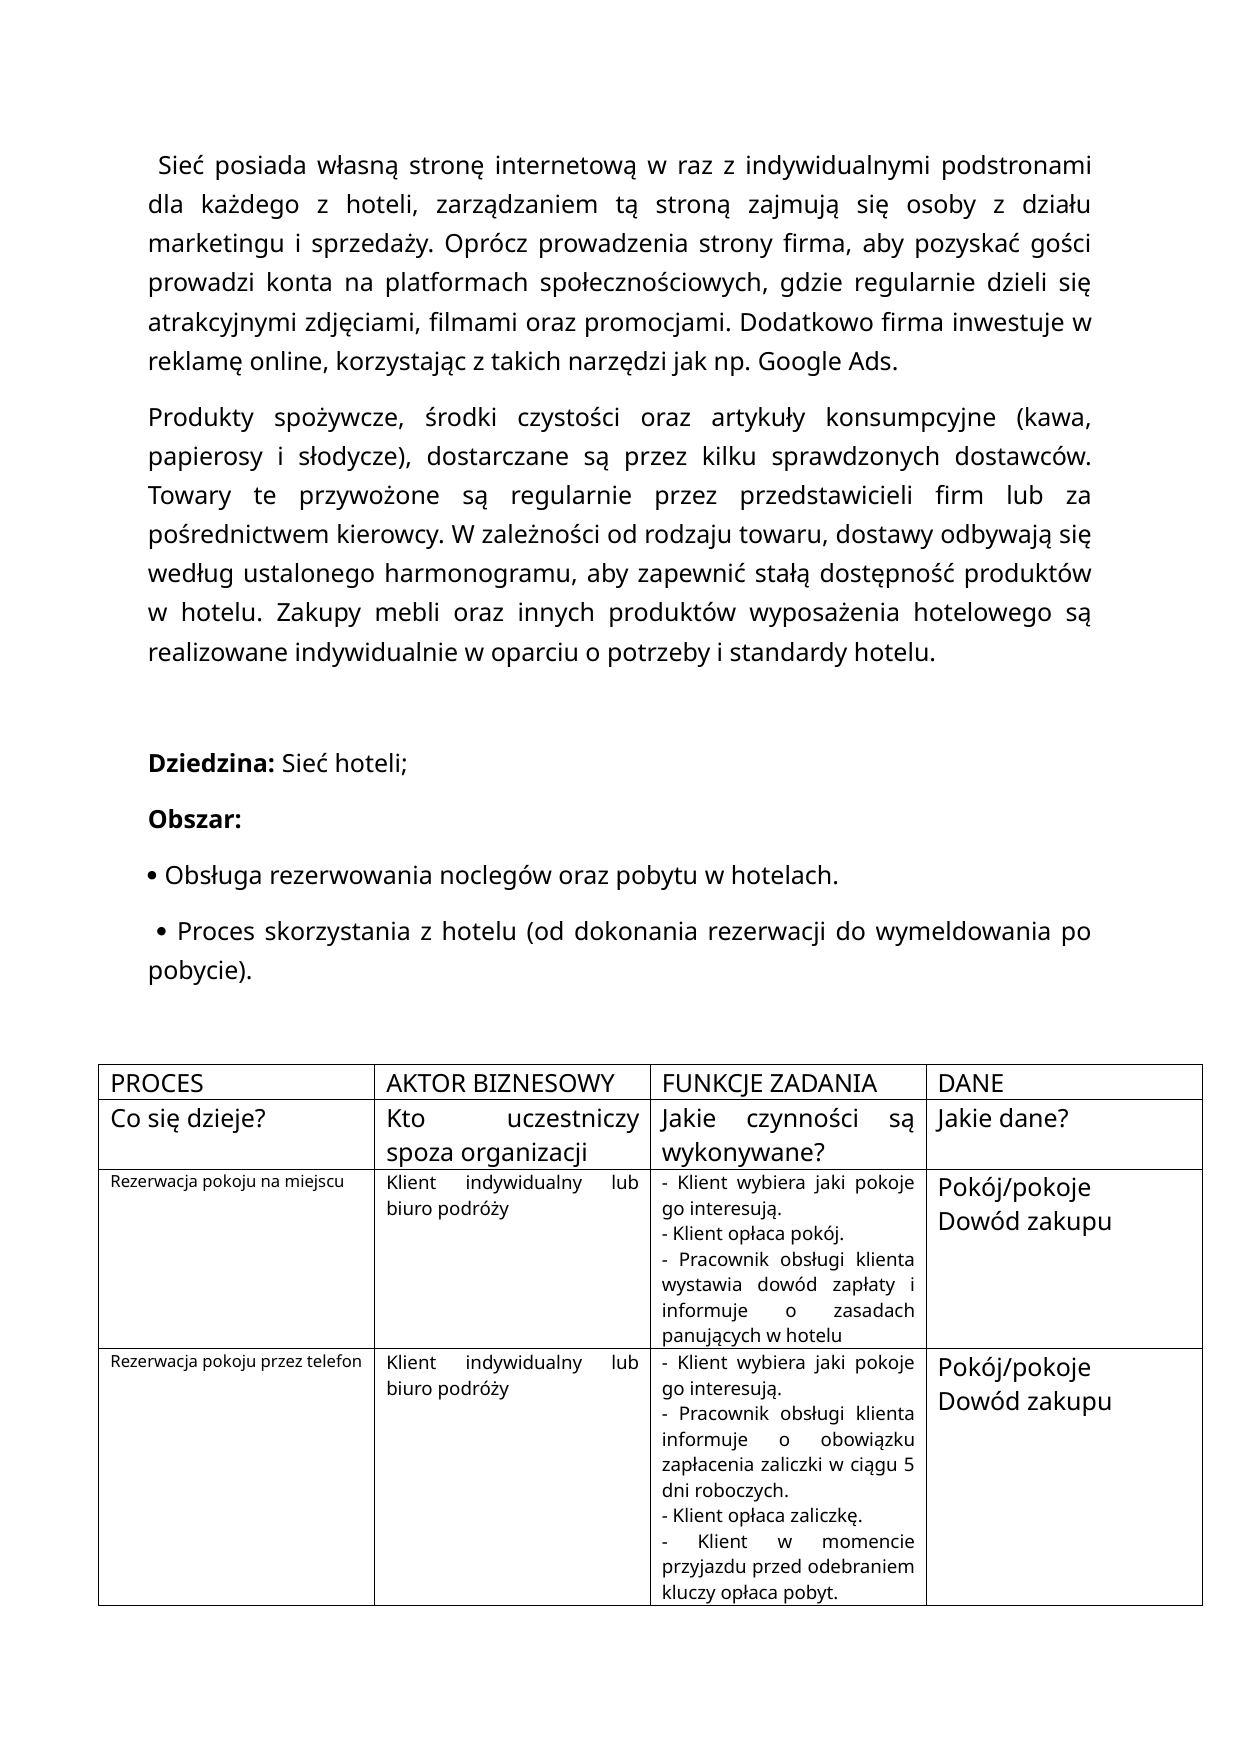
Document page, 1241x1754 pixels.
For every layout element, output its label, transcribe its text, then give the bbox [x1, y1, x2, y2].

text Obszar: [148, 802, 1093, 836]
table_cell Pokój/pokoje Dowód zakupu [927, 1170, 1202, 1348]
text Dziedzina: Sieć hoteli; [148, 746, 1093, 780]
text Obsługa rezerwowania noclegów oraz pobytu w hotelach. [148, 858, 1093, 892]
table_cell Co się dzieje? [99, 1100, 374, 1168]
table_header PROCES [99, 1065, 374, 1099]
table_cell Rezerwacja pokoju na miejscu [99, 1170, 374, 1348]
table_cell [927, 1349, 1202, 1604]
text Produkty spożywcze, środki czystości oraz artykuły konsumpcyjne (kawa, papierosy i słodycze), dostarczane są przez kilku sprawdzonych dostawców. Towary te przywożone są regularnie przez przedstawicieli firm lub za pośrednictwem kierowcy. W zależności od rodzaju towaru, dostawy odbywają się według ustalonego harmonogramu, aby zapewnić stałą dostępność produktów w hotelu. Zakupy mebli oraz innych produktów wyposażenia hotelowego są realizowane indywidualnie w oparciu o potrzeby i standardy hotelu. [148, 399, 1093, 668]
table_cell Kto uczestniczy spoza organizacji [375, 1100, 650, 1168]
table_cell Rezerwacja pokoju przez telefon [99, 1349, 374, 1604]
table_cell Klient indywidualny lub biuro podróży [375, 1170, 650, 1348]
table_cell Jakie czynności są wykonywane? [651, 1100, 926, 1168]
table_cell - Klient wybiera jaki pokoje go interesują. - Pracownik obsługi klienta informuje o obowiązku zapłacenia zaliczki w ciągu 5 dni roboczych. - Klient opłaca zaliczkę. - Klient w momencie przyjazdu przed odebraniem kluczy opłaca pobyt. [651, 1349, 926, 1604]
table_cell - Klient wybiera jaki pokoje go interesują. - Klient opłaca pokój. - Pracownik obsługi klienta wystawia dowód zapłaty i informuje o zasadach panujących w hotelu [651, 1170, 926, 1348]
table_cell Jakie dane? [927, 1100, 1202, 1168]
table_header AKTOR BIZNESOWY [375, 1065, 650, 1099]
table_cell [375, 1349, 650, 1604]
table_header FUNKCJE ZADANIA [651, 1065, 926, 1099]
text Sieć posiada własną stronę internetową w raz z indywidualnymi podstronami dla każdego z hoteli, zarządzaniem tą stroną zajmują się osoby z działu marketingu i sprzedaży. Oprócz prowadzenia strony firma, aby pozyskać gości prowadzi konta na platformach społecznościowych, gdzie regularnie dzieli się atrakcyjnymi zdjęciami, filmami oraz promocjami. Dodatkowo firma inwestuje w reklamę online, korzystając z takich narzędzi jak np. Google Ads. [148, 148, 1093, 377]
table_header DANE [927, 1065, 1202, 1099]
text Proces skorzystania z hotelu (od dokonania rezerwacji do wymeldowania po pobycie). [148, 913, 1093, 987]
